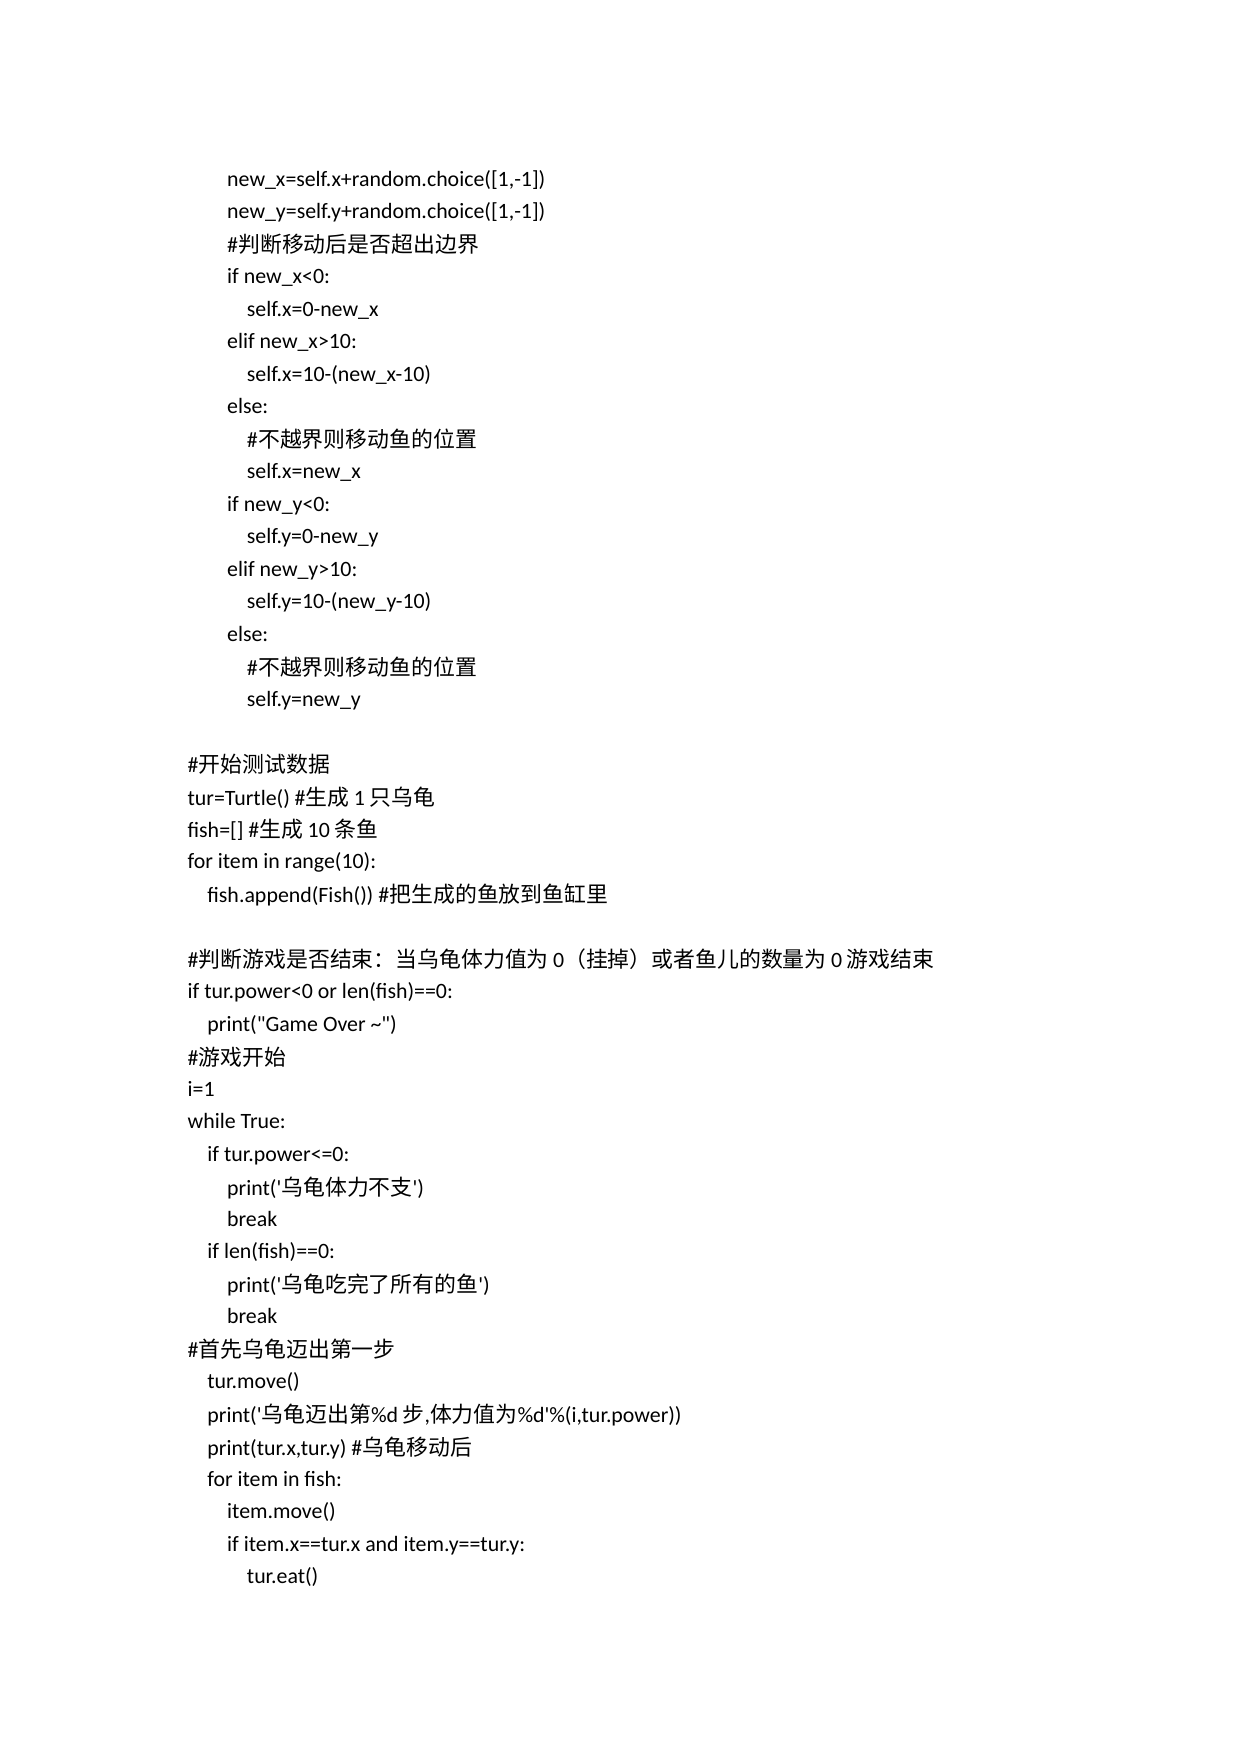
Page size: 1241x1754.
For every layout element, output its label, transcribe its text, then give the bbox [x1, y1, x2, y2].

text if new_y<0: [187, 487, 1053, 519]
text for item in range(10): [187, 844, 1053, 877]
text tur.move() [187, 1364, 1053, 1397]
text for item in fish: [187, 1462, 1053, 1494]
text self.x=10-(new_x-10) [187, 357, 1053, 389]
text tur.eat() [187, 1559, 1053, 1592]
text elif new_x>10: [187, 324, 1053, 357]
text elif new_y>10: [187, 552, 1053, 584]
text i=1 [187, 1072, 1053, 1104]
text fish.append(Fish()) #把生成的鱼放到鱼缸里 [187, 877, 1053, 909]
text break [187, 1299, 1053, 1332]
text self.y=new_y [187, 682, 1053, 714]
text if tur.power<0 or len(fish)==0: [187, 974, 1053, 1007]
text new_x=self.x+random.choice([1,-1]) [187, 162, 1053, 194]
text fish=[] #生成10条鱼 [187, 812, 1053, 844]
text print('乌龟迈出第%d步,体力值为%d'%(i,tur.power)) [187, 1397, 1053, 1429]
text #判断移动后是否超出边界 [187, 227, 1053, 259]
text self.y=0-new_y [187, 519, 1053, 552]
text else: [187, 617, 1053, 649]
text self.y=10-(new_y-10) [187, 584, 1053, 617]
text print('乌龟体力不支') [187, 1169, 1053, 1202]
text print(tur.x,tur.y) #乌龟移动后 [187, 1429, 1053, 1462]
text if len(fish)==0: [187, 1234, 1053, 1267]
text #开始测试数据 [187, 747, 1053, 779]
text if tur.power<=0: [187, 1137, 1053, 1169]
text #游戏开始 [187, 1039, 1053, 1072]
text new_y=self.y+random.choice([1,-1]) [187, 194, 1053, 227]
text tur=Turtle() #生成1只乌龟 [187, 779, 1053, 812]
text #首先乌龟迈出第一步 [187, 1332, 1053, 1364]
text while True: [187, 1104, 1053, 1137]
text if item.x==tur.x and item.y==tur.y: [187, 1527, 1053, 1559]
text #不越界则移动鱼的位置 [187, 422, 1053, 454]
text self.x=0-new_x [187, 292, 1053, 324]
text print('乌龟吃完了所有的鱼') [187, 1267, 1053, 1299]
text self.x=new_x [187, 454, 1053, 487]
text break [187, 1202, 1053, 1234]
text #不越界则移动鱼的位置 [187, 649, 1053, 682]
text if new_x<0: [187, 259, 1053, 292]
text #判断游戏是否结束：当乌龟体力值为0（挂掉）或者鱼儿的数量为0游戏结束 [187, 942, 1053, 974]
text print("Game Over ~") [187, 1007, 1053, 1039]
text item.move() [187, 1494, 1053, 1527]
text else: [187, 389, 1053, 422]
